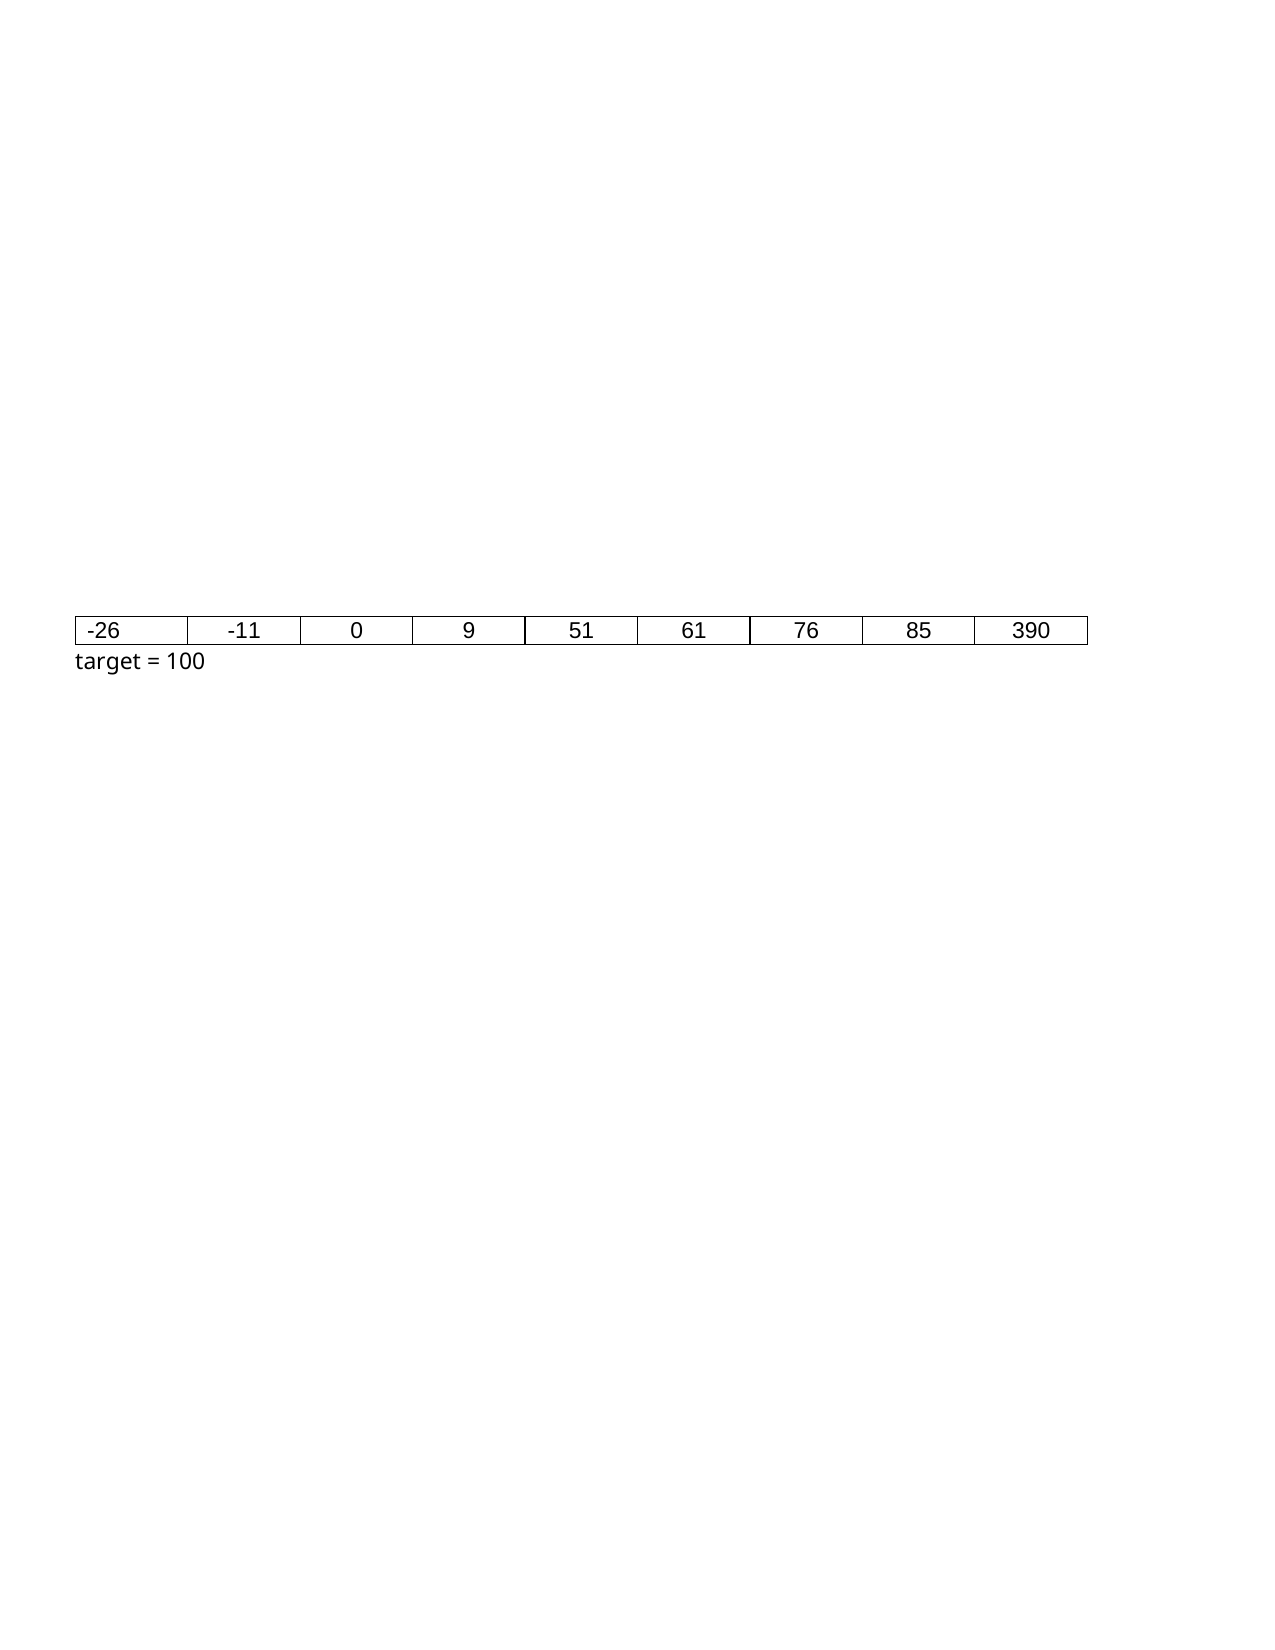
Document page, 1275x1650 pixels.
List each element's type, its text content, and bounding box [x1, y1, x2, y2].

table_header -11 [188, 617, 300, 644]
table_header -26 [76, 617, 187, 644]
table_header 61 [638, 617, 749, 644]
table_header 76 [751, 617, 862, 644]
table_header 85 [863, 617, 974, 644]
table_header 0 [301, 617, 412, 644]
table_header 9 [413, 617, 524, 644]
table_header 390 [975, 617, 1087, 644]
text target = 100 [75, 645, 1200, 676]
table_header 51 [526, 617, 637, 644]
